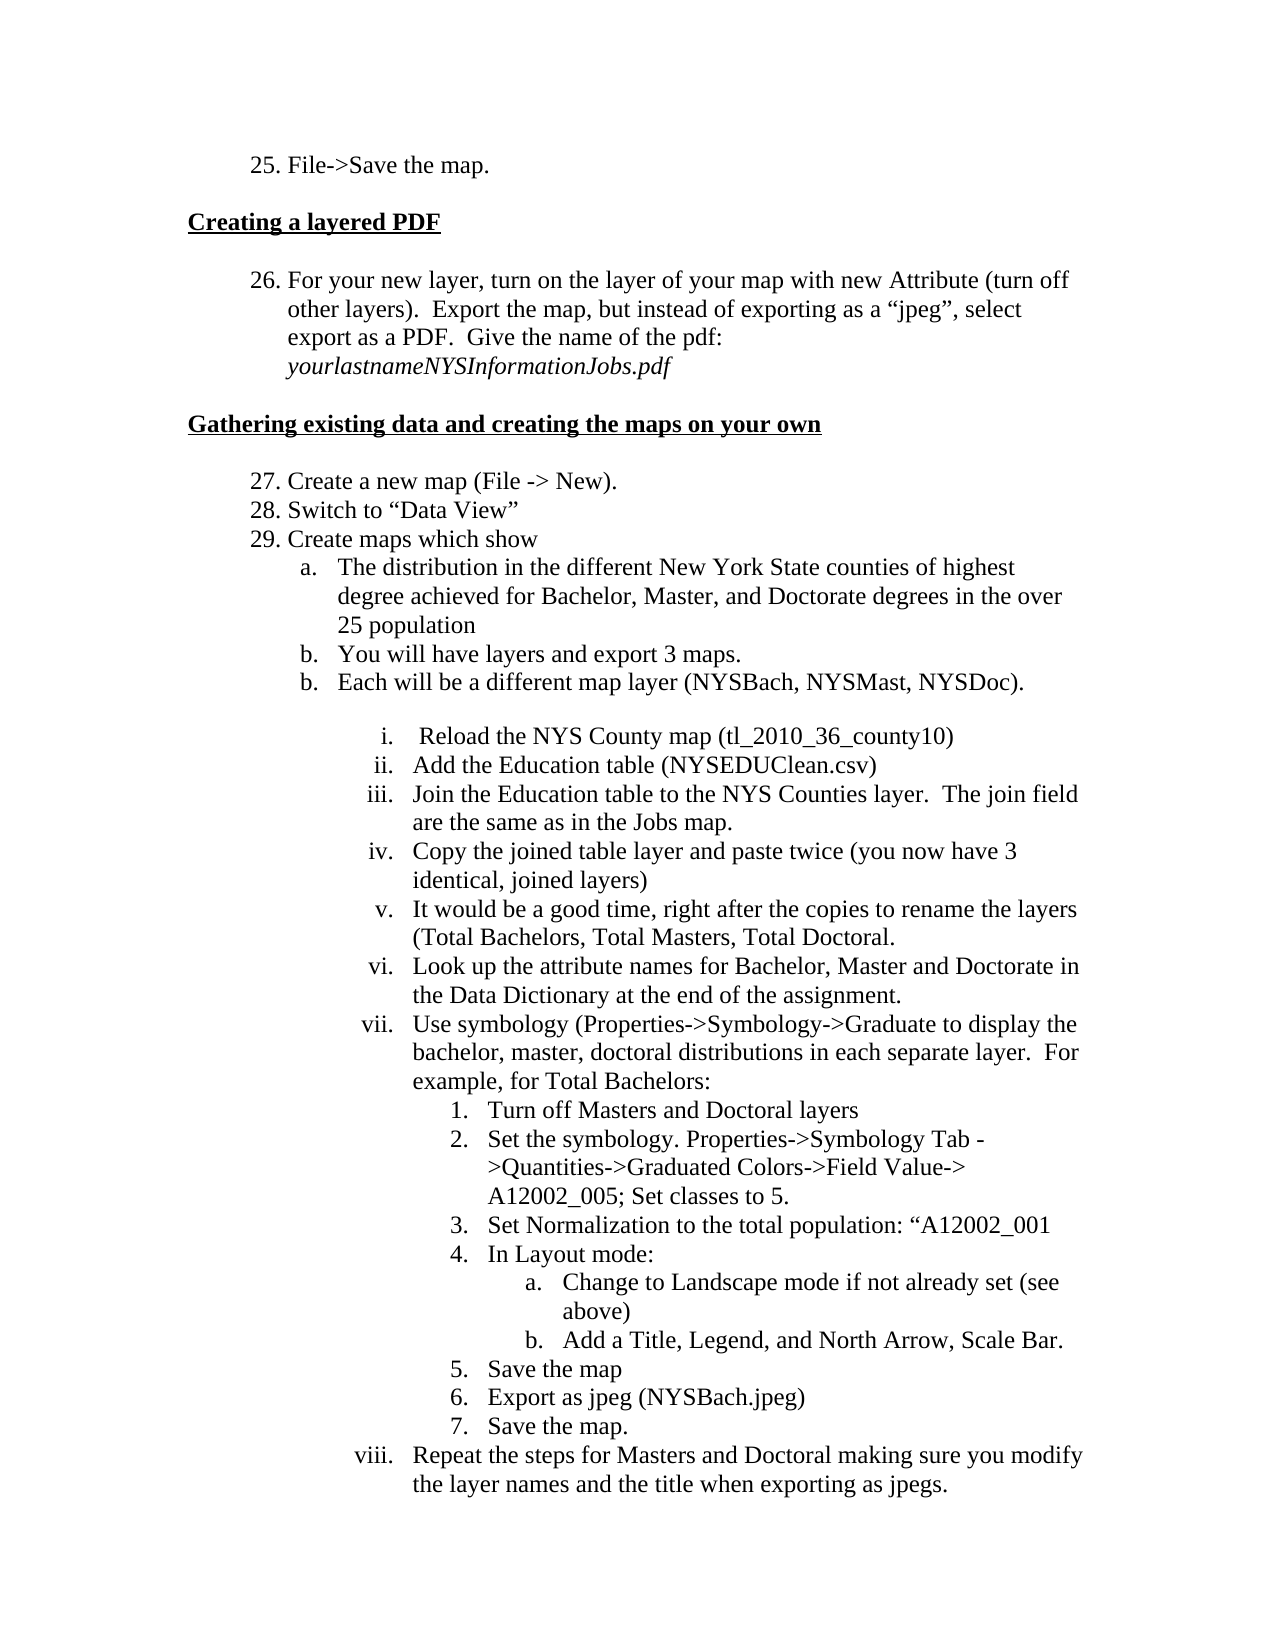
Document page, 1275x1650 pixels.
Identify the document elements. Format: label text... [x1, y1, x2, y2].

list It would be a good time, right after the copies to rename the layers (Total Bachelors, Total Masters, Total Doctoral. [394, 894, 1087, 951]
list You will have layers and export 3 maps. [300, 639, 1087, 667]
list Set Normalization to the total population: “A12002_001 [450, 1210, 1087, 1239]
list Add the Education table (NYSEDUClean.csv) [394, 750, 1087, 779]
list Add a Title, Legend, and North Arrow, Scale Bar. [525, 1325, 1087, 1354]
list File->Save the map. [250, 150, 1087, 179]
list Save the map [450, 1354, 1087, 1382]
list Change to Landscape mode if not already set (see above) [525, 1267, 1087, 1325]
list Use symbology (Properties->Symbology->Graduate to display the bachelor, master, doctoral distributions in each separate layer. For example, for Total Bachelors: [394, 1009, 1087, 1095]
text Creating a layered PDF [187, 207, 1087, 236]
list Copy the joined table layer and paste twice (you now have 3 identical, joined layers) [394, 836, 1087, 894]
list In Layout mode: [450, 1239, 1087, 1267]
list Create maps which show [250, 524, 1087, 552]
list Join the Education table to the NYS Counties layer. The join field are the same as in the Jobs map. [394, 779, 1087, 836]
list For your new layer, turn on the layer of your map with new Attribute (turn off other layers). Export the map, but instead of exporting as a “jpeg”, select export as a PDF. Give the name of the pdf: yourlastnameNYSInformationJobs.pdf [250, 265, 1087, 380]
list Repeat the steps for Masters and Doctoral making sure you modify the layer names and the title when exporting as jpegs. [394, 1440, 1087, 1497]
list Turn off Masters and Doctoral layers [450, 1095, 1087, 1124]
list Switch to “Data View” [250, 495, 1087, 524]
list The distribution in the different New York State counties of highest degree achieved for Bachelor, Master, and Doctorate degrees in the over 25 population [300, 552, 1087, 639]
list Create a new map (File -> New). [250, 466, 1087, 495]
list Export as jpeg (NYSBach.jpeg) [450, 1382, 1087, 1411]
list Each will be a different map layer (NYSBach, NYSMast, NYSDoc). [300, 667, 1087, 696]
list Look up the attribute names for Bachelor, Master and Doctorate in the Data Dictionary at the end of the assignment. [394, 951, 1087, 1009]
list Save the map. [450, 1411, 1087, 1440]
list Reload the NYS County map (tl_2010_36_county10) [394, 721, 1087, 750]
list Set the symbology. Properties->Symbology Tab ->Quantities->Graduated Colors->Field Value-> A12002_005; Set classes to 5. [450, 1124, 1087, 1210]
text Gathering existing data and creating the maps on your own [187, 409, 1087, 437]
